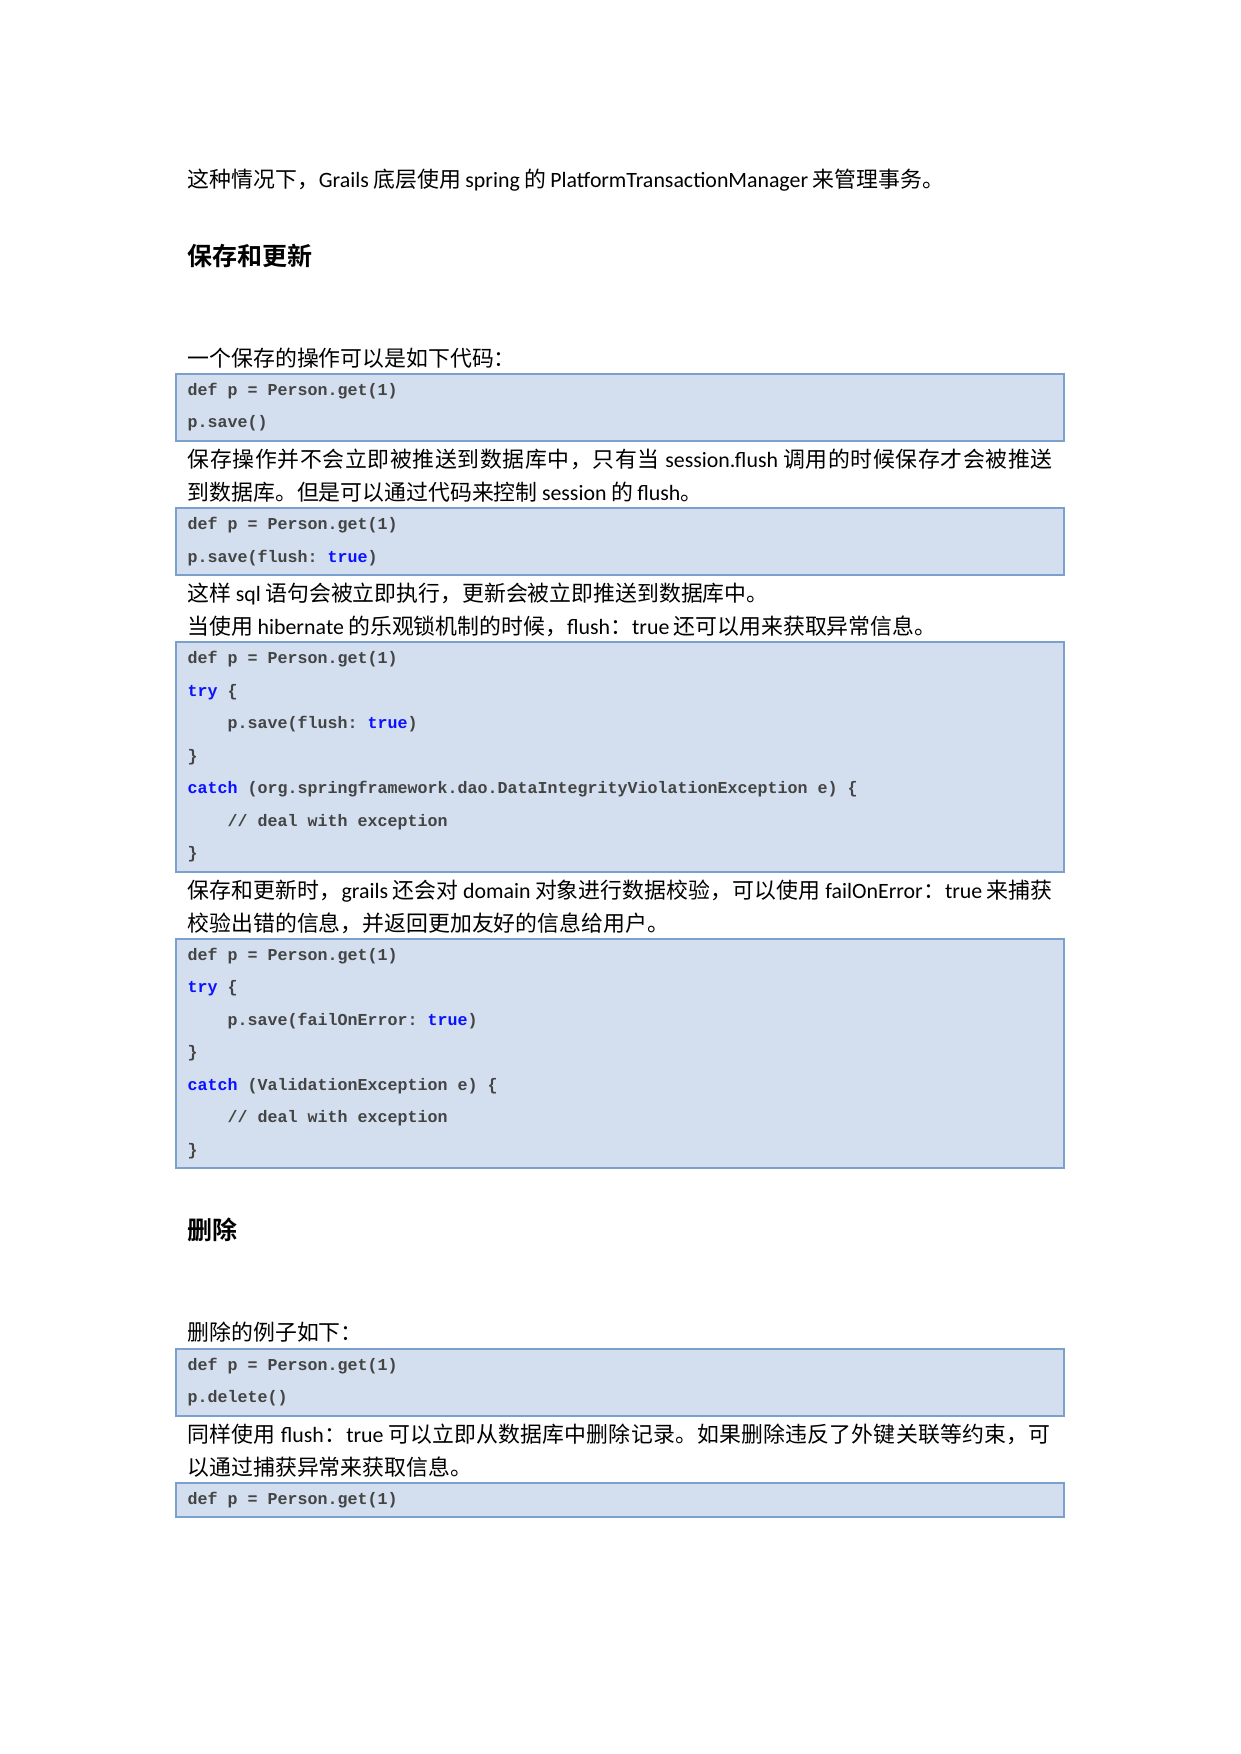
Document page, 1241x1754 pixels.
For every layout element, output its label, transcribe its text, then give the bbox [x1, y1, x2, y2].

text 当使用hibernate的乐观锁机制的时候，flush：true还可以用来获取异常信息。 [187, 608, 1053, 641]
text 同样使用flush：true可以立即从数据库中删除记录。如果删除违反了外键关联等约束，可以通过捕获异常来获取信息。 [187, 1417, 1053, 1482]
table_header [177, 1484, 1063, 1516]
text 这样sql语句会被立即执行，更新会被立即推送到数据库中。 [187, 576, 1053, 608]
text 一个保存的操作可以是如下代码： [187, 340, 1053, 373]
text 保存操作并不会立即被推送到数据库中，只有当session.flush调用的时候保存才会被推送到数据库。但是可以通过代码来控制session的flush。 [187, 442, 1053, 507]
table_header def p = Person.get(1) p.save() [177, 375, 1063, 440]
table_header def p = Person.get(1) try { p.save(flush: true) } catch (org.springframework.dao.DataIntegrityViolationException e) { // deal with exception } [177, 643, 1063, 871]
table_header def p = Person.get(1) p.save(flush: true) [177, 509, 1063, 574]
text 这种情况下，Grails底层使用spring的PlatformTransactionManager来管理事务。 [187, 162, 1053, 194]
text 删除的例子如下： [187, 1315, 1053, 1347]
subtitle 删除 [187, 1196, 1053, 1261]
subtitle 保存和更新 [187, 222, 1053, 287]
text 保存和更新时，grails还会对domain对象进行数据校验，可以使用failOnError：true来捕获校验出错的信息，并返回更加友好的信息给用户。 [187, 873, 1053, 938]
table_header def p = Person.get(1) p.delete() [177, 1350, 1063, 1414]
table_header def p = Person.get(1) try { p.save(failOnError: true) } catch (ValidationException e) { // deal with exception } [177, 940, 1063, 1167]
